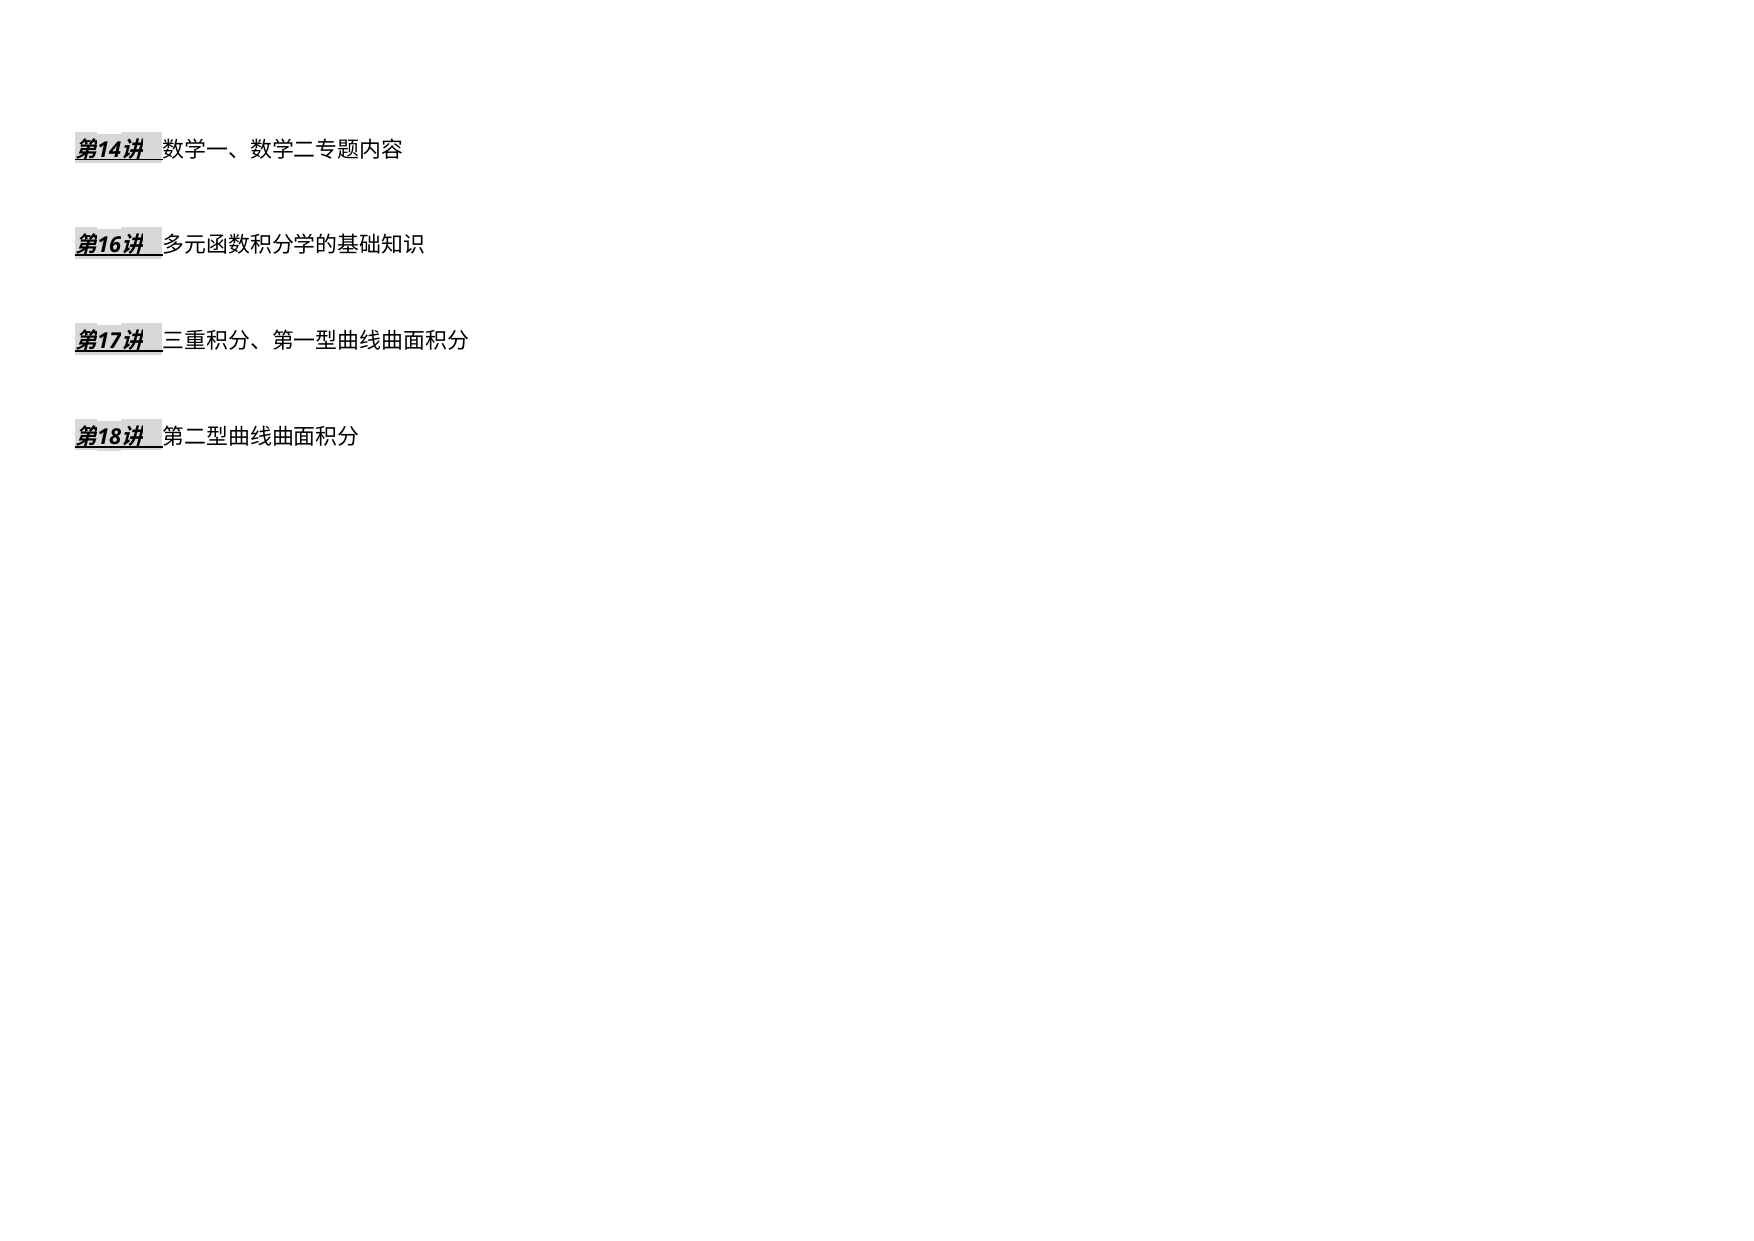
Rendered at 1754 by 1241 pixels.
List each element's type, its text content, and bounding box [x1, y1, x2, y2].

list 三重积分、第一型曲线曲面积分 [162, 323, 855, 355]
list 第二型曲线曲面积分 [75, 418, 855, 451]
list 数学一、数学二专题内容 [75, 131, 855, 164]
list 多元函数积分学的基础知识 [162, 227, 855, 259]
